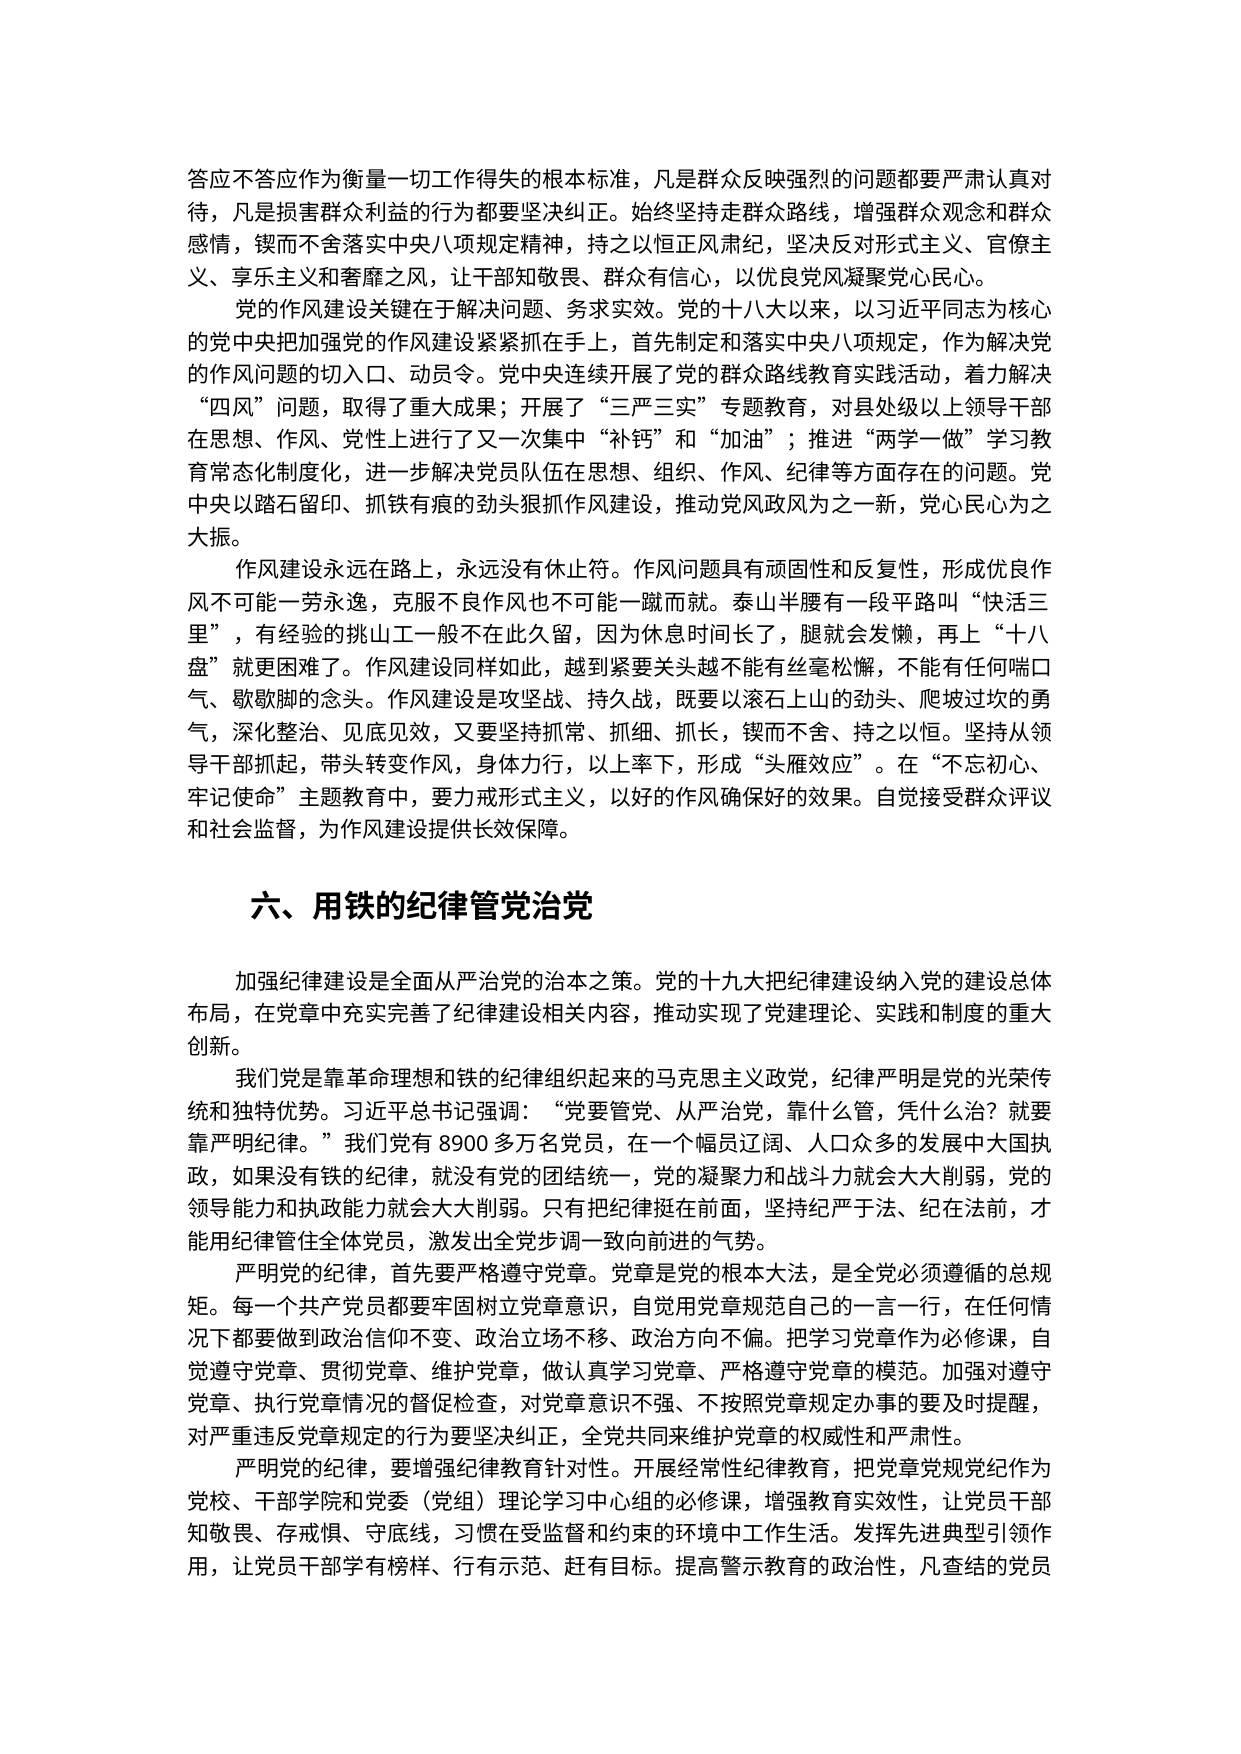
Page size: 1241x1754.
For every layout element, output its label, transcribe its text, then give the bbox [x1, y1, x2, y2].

text 六、用铁的纪律管党治党 [187, 871, 1053, 936]
text 严明党的纪律，首先要严格遵守党章。党章是党的根本大法，是全党必须遵循的总规矩。每一个共产党员都要牢固树立党章意识，自觉用党章规范自己的一言一行，在任何情况下都要做到政治信仰不变、政治立场不移、政治方向不偏。把学习党章作为必修课，自觉遵守党章、贯彻党章、维护党章，做认真学习党章、严格遵守党章的模范。加强对遵守党章、执行党章情况的督促检查，对党章意识不强、不按照党章规定办事的要及时提醒，对严重违反党章规定的行为要坚决纠正，全党共同来维护党章的权威性和严肃性。 [187, 1256, 1053, 1451]
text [187, 162, 1053, 292]
text 党的作风建设关键在于解决问题、务求实效。党的十八大以来，以习近平同志为核心的党中央把加强党的作风建设紧紧抓在手上，首先制定和落实中央八项规定，作为解决党的作风问题的切入口、动员令。党中央连续开展了党的群众路线教育实践活动，着力解决“四风”问题，取得了重大成果；开展了“三严三实”专题教育，对县处级以上领导干部在思想、作风、党性上进行了又一次集中“补钙”和“加油”；推进“两学一做”学习教育常态化制度化，进一步解决党员队伍在思想、组织、作风、纪律等方面存在的问题。党中央以踏石留印、抓铁有痕的劲头狠抓作风建设，推动党风政风为之一新，党心民心为之大振。 [187, 292, 1053, 552]
text 加强纪律建设是全面从严治党的治本之策。党的十九大把纪律建设纳入党的建设总体布局，在党章中充实完善了纪律建设相关内容，推动实现了党建理论、实践和制度的重大创新。 [187, 963, 1053, 1061]
text 我们党是靠革命理想和铁的纪律组织起来的马克思主义政党，纪律严明是党的光荣传统和独特优势。习近平总书记强调：“党要管党、从严治党，靠什么管，凭什么治？就要靠严明纪律。”我们党有8900多万名党员，在一个幅员辽阔、人口众多的发展中大国执政，如果没有铁的纪律，就没有党的团结统一，党的凝聚力和战斗力就会大大削弱，党的领导能力和执政能力就会大大削弱。只有把纪律挺在前面，坚持纪严于法、纪在法前，才能用纪律管住全体党员，激发出全党步调一致向前进的气势。 [187, 1061, 1053, 1256]
text 作风建设永远在路上，永远没有休止符。作风问题具有顽固性和反复性，形成优良作风不可能一劳永逸，克服不良作风也不可能一蹴而就。泰山半腰有一段平路叫“快活三里”，有经验的挑山工一般不在此久留，因为休息时间长了，腿就会发懒，再上“十八盘”就更困难了。作风建设同样如此，越到紧要关头越不能有丝毫松懈，不能有任何喘口气、歇歇脚的念头。作风建设是攻坚战、持久战，既要以滚石上山的劲头、爬坡过坎的勇气，深化整治、见底见效，又要坚持抓常、抓细、抓长，锲而不舍、持之以恒。坚持从领导干部抓起，带头转变作风，身体力行，以上率下，形成“头雁效应”。在“不忘初心、牢记使命”主题教育中，要力戒形式主义，以好的作风确保好的效果。自觉接受群众评议和社会监督，为作风建设提供长效保障。 [187, 552, 1053, 844]
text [187, 1451, 1053, 1581]
